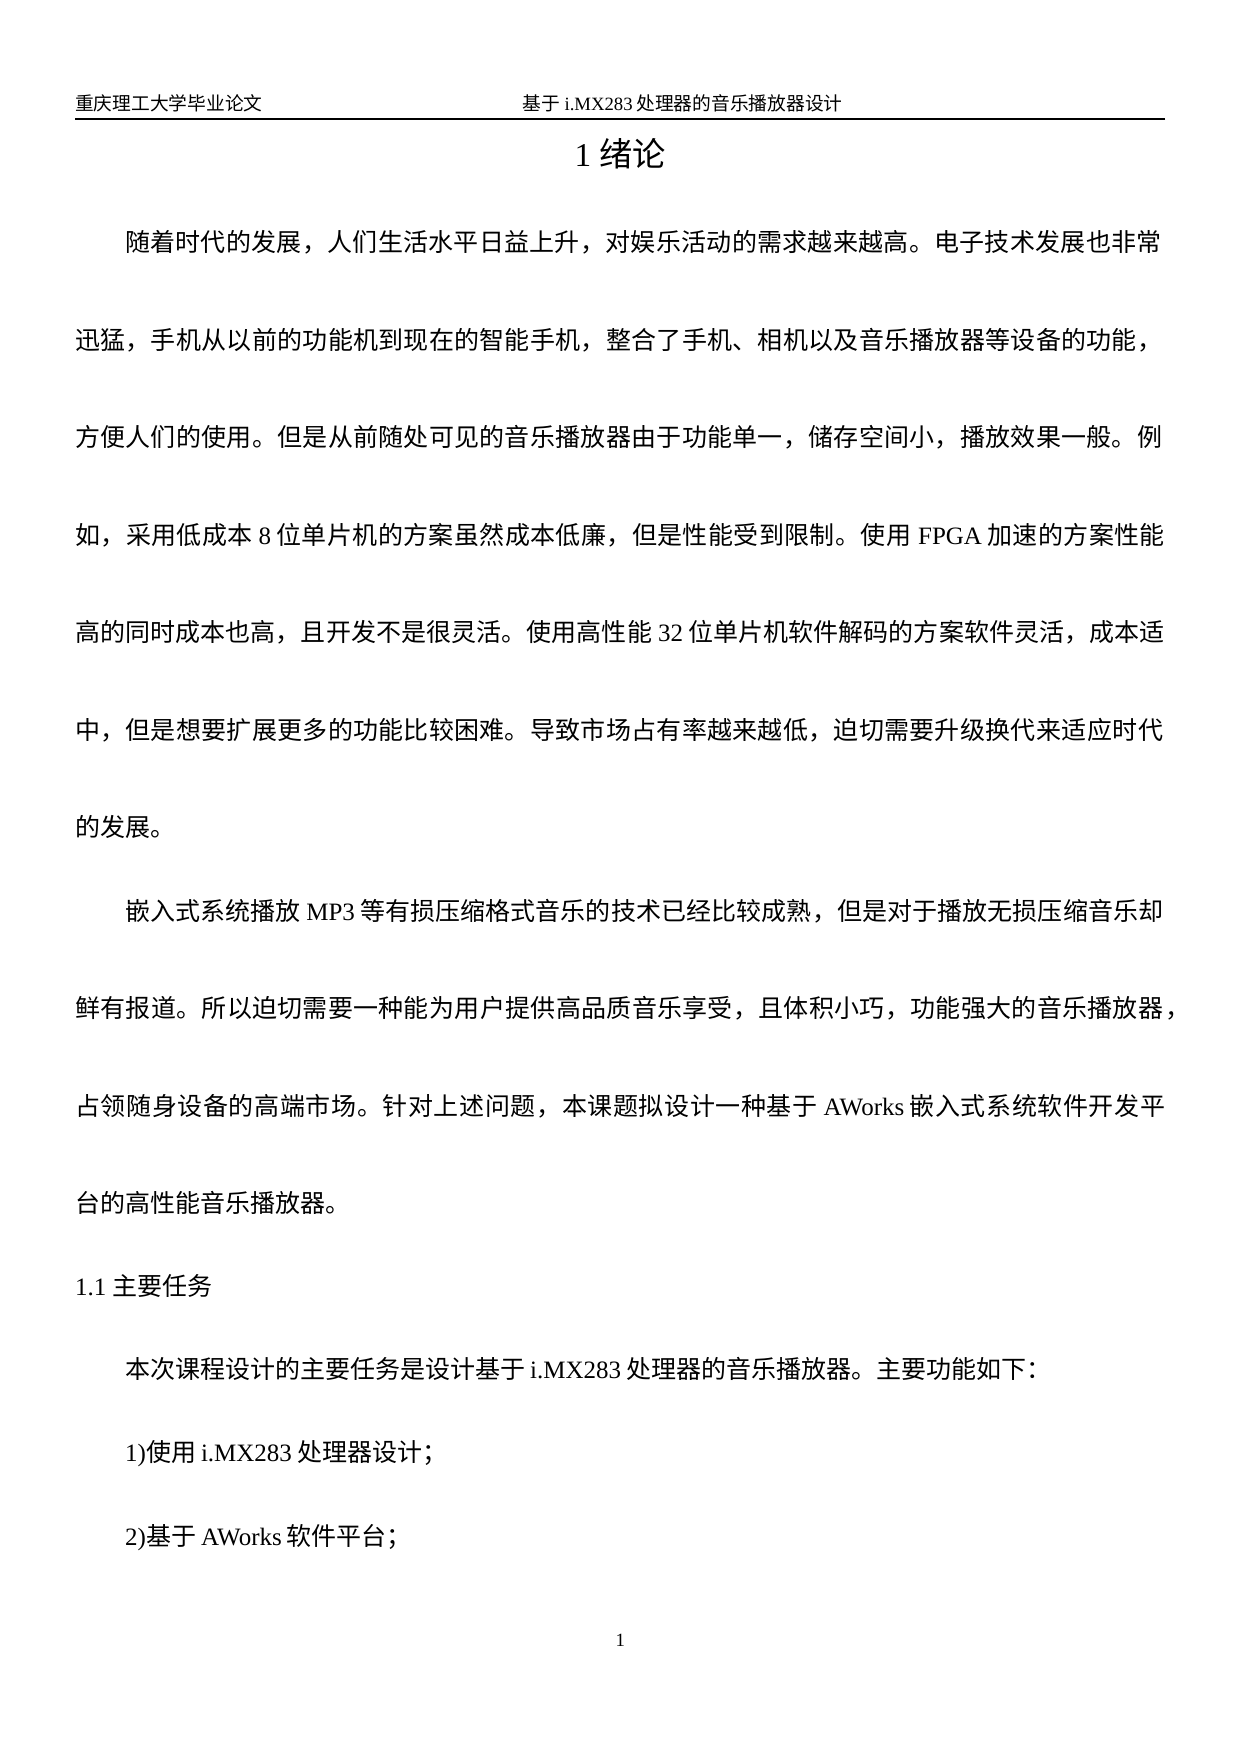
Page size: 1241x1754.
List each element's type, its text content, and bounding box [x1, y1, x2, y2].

text 本次课程设计的主要任务是设计基于i.MX283处理器的音乐播放器。主要功能如下： [75, 1335, 1165, 1400]
text 2)基于AWorks软件平台； [75, 1502, 1165, 1567]
text 嵌入式系统播放MP3等有损压缩格式音乐的技术已经比较成熟，但是对于播放无损压缩音乐却鲜有报道。所以迫切需要一种能为用户提供高品质音乐享受，且体积小巧，功能强大的音乐播放器，占领随身设备的高端市场。针对上述问题，本课题拟设计一种基于AWorks嵌入式系统软件开发平台的高性能音乐播放器。 [75, 877, 1165, 1234]
text 1)使用i.MX283处理器设计； [75, 1418, 1165, 1483]
subtitle 主要任务 [75, 1252, 1165, 1317]
subtitle 绪论 [75, 120, 1165, 184]
text 随着时代的发展，人们生活水平日益上升，对娱乐活动的需求越来越高。电子技术发展也非常迅猛，手机从以前的功能机到现在的智能手机，整合了手机、相机以及音乐播放器等设备的功能，方便人们的使用。但是从前随处可见的音乐播放器由于功能单一，储存空间小，播放效果一般。例如，采用低成本8位单片机的方案虽然成本低廉，但是性能受到限制。使用FPGA加速的方案性能高的同时成本也高，且开发不是很灵活。使用高性能32位单片机软件解码的方案软件灵活，成本适中，但是想要扩展更多的功能比较困难。导致市场占有率越来越低，迫切需要升级换代来适应时代的发展。 [75, 208, 1165, 858]
